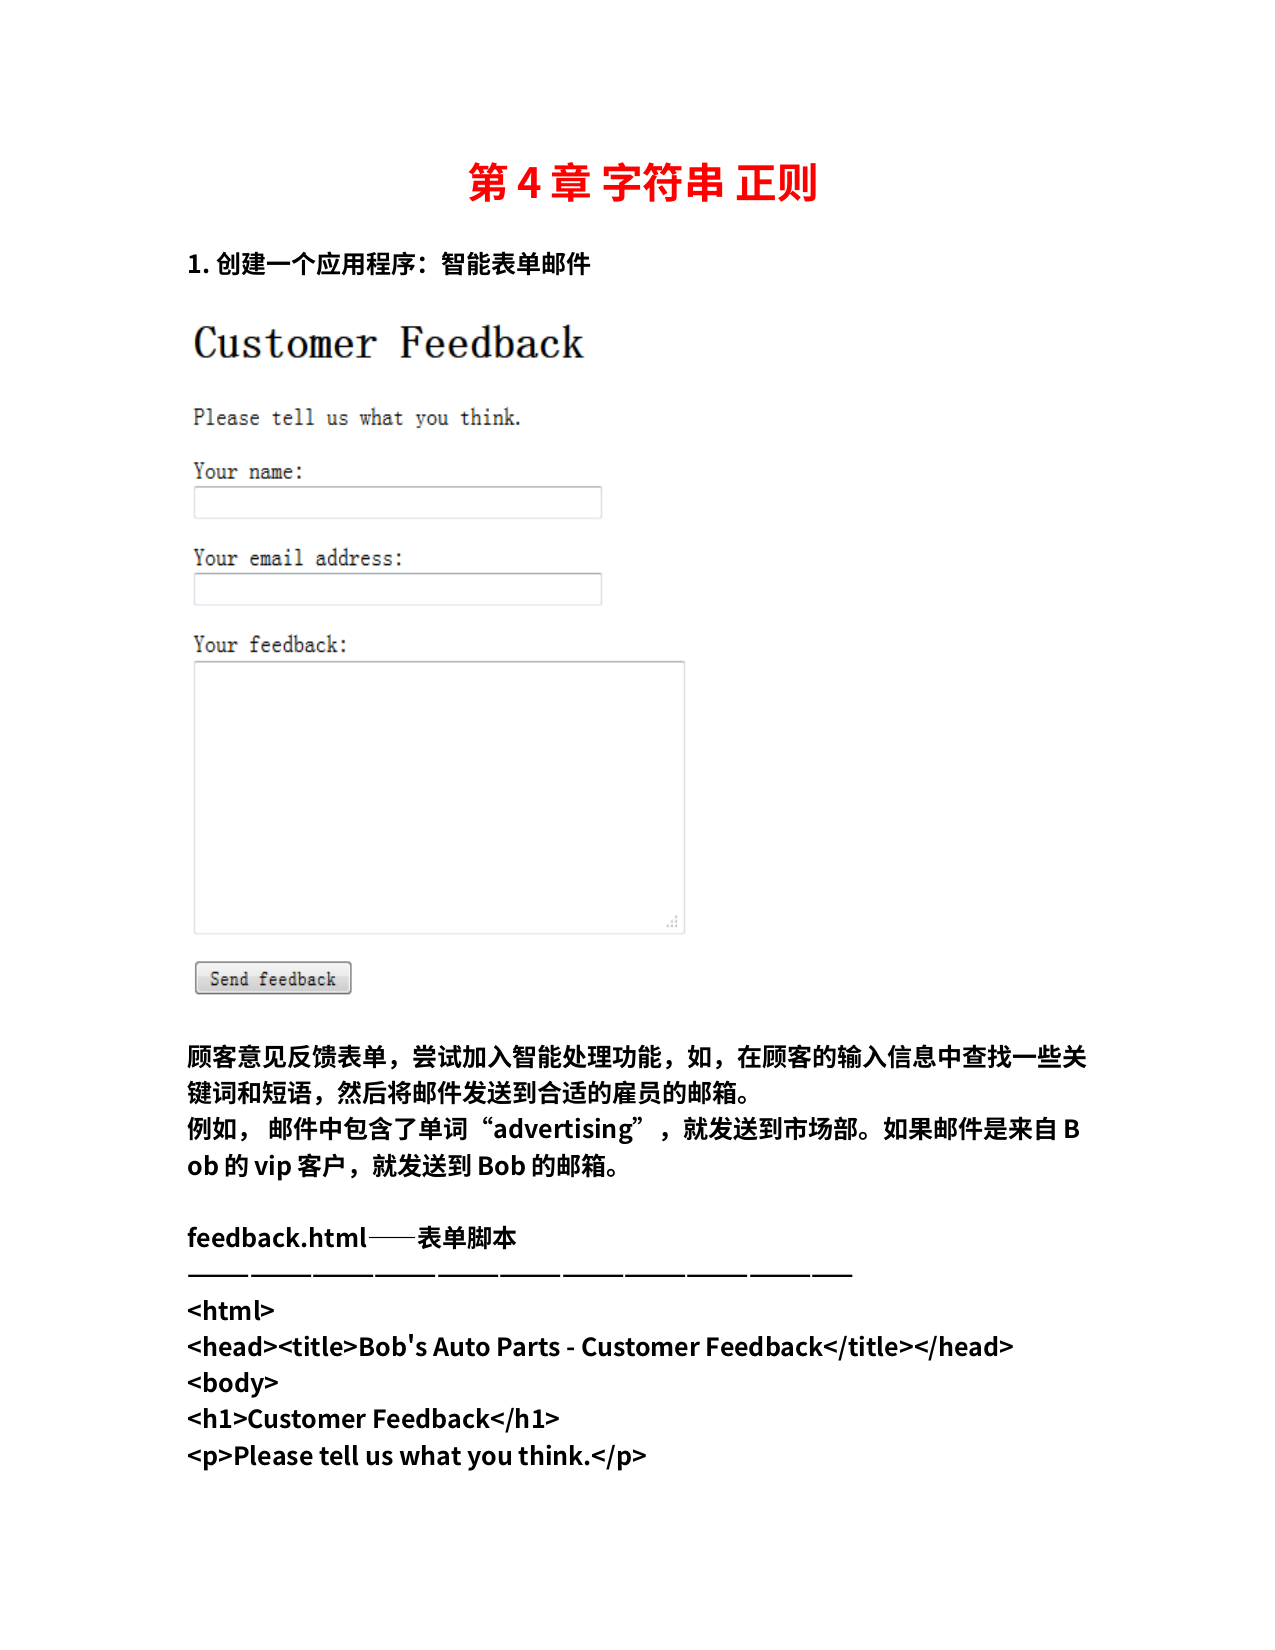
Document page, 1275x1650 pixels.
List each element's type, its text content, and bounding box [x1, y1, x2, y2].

text 第4章 字符串 正则 [187, 150, 1087, 210]
text 顾客意见反馈表单，尝试加入智能处理功能，如，在顾客的输入信息中查找一些关键词和短语，然后将邮件发送到合适的雇员的邮箱。 [187, 1037, 1087, 1110]
text ———————————————————————————————— [187, 1255, 1087, 1291]
text <html> [187, 1291, 1087, 1327]
text <h1>Customer Feedback</h1> [187, 1400, 1087, 1436]
text feedback.html——表单脚本 [187, 1219, 1087, 1255]
text 例如， 邮件中包含了单词“advertising”，就发送到市场部。如果邮件是来自Bob的vip客户，就发送到Bob的邮箱。 [187, 1110, 1087, 1182]
text <body> [187, 1364, 1087, 1400]
text <p>Please tell us what you think.</p> [187, 1436, 1087, 1472]
text <head><title>Bob's Auto Parts - Customer Feedback</title></head> [187, 1327, 1087, 1364]
text 1. 创建一个应用程序：智能表单邮件 [187, 244, 1087, 281]
